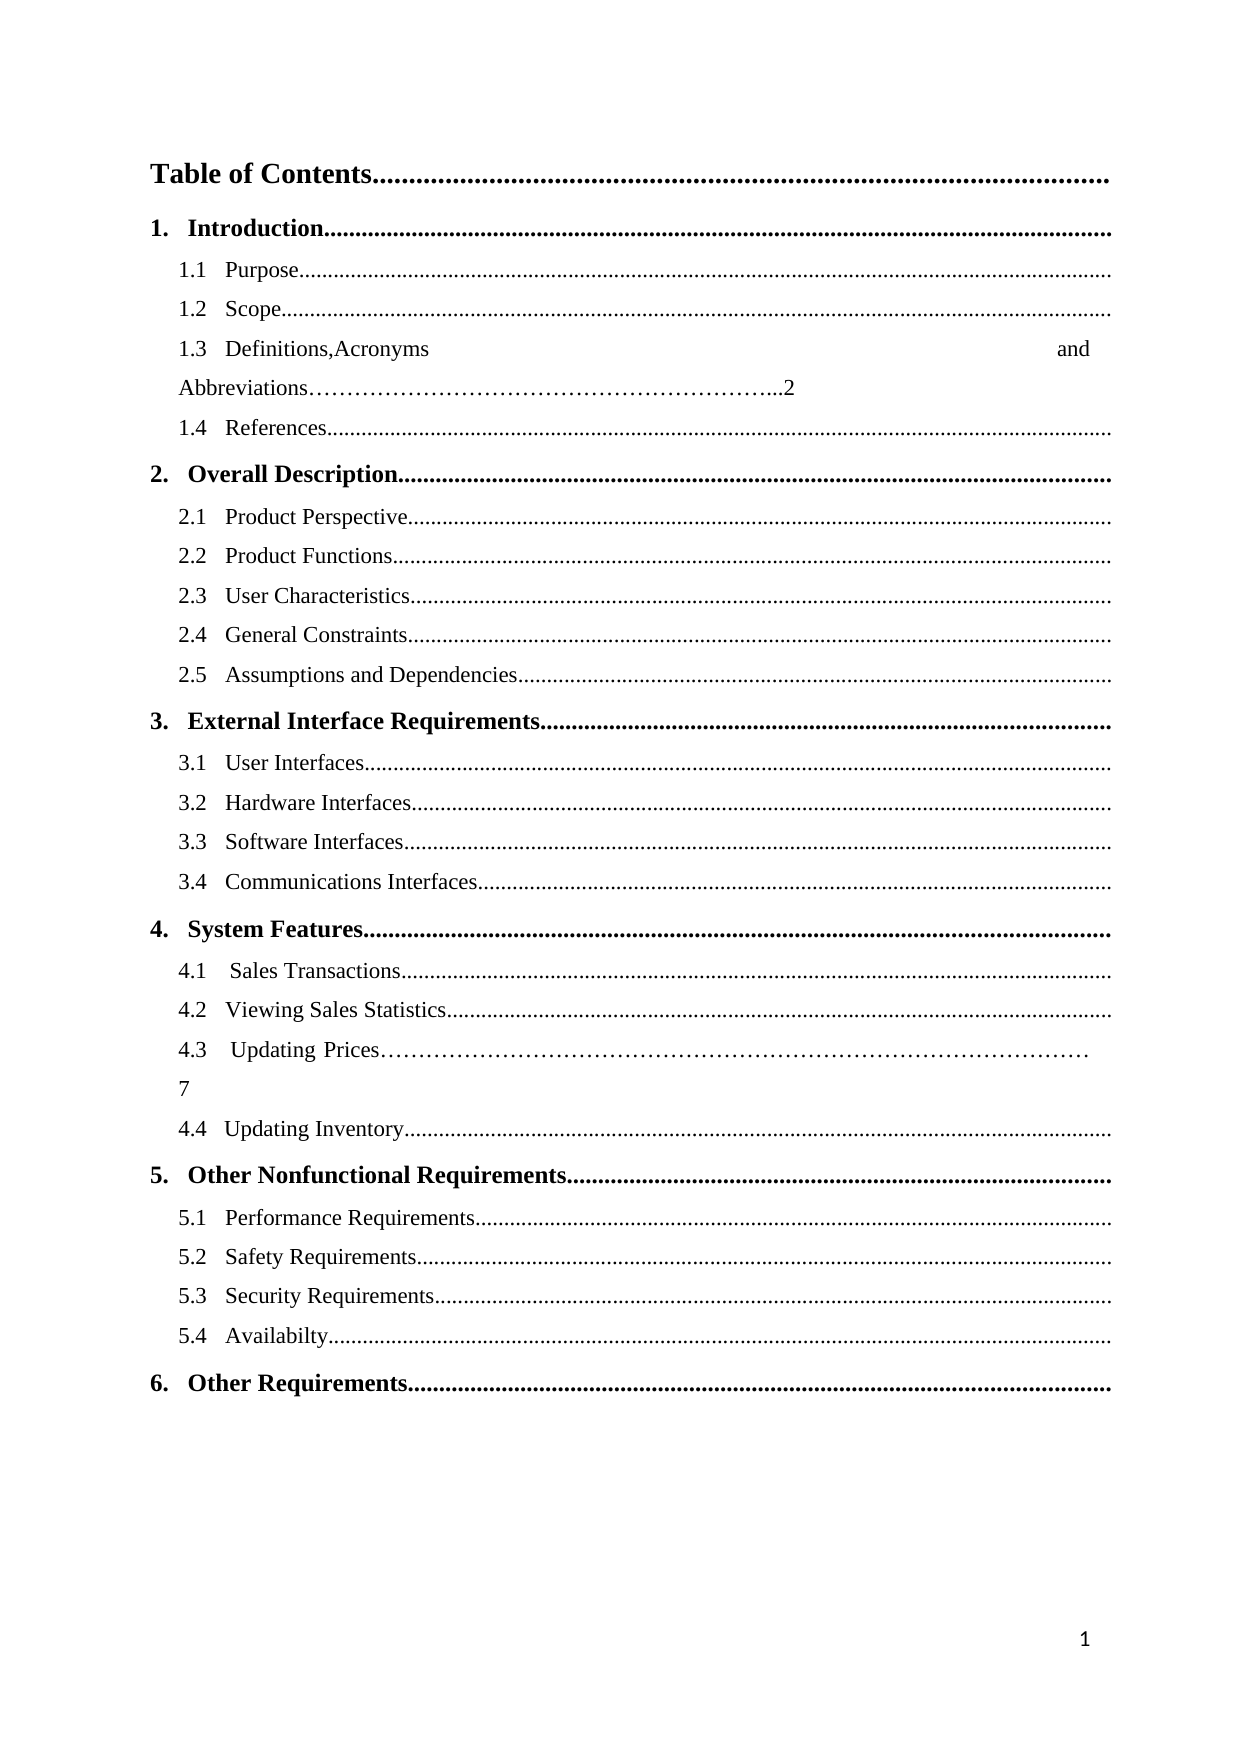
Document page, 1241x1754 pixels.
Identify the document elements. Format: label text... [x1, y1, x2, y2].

text 3.1 User Interfaces 4 [178, 749, 1090, 776]
text 1.4 References 3 [178, 414, 1090, 440]
text 3.2 Hardware Interfaces 5 [178, 789, 1090, 815]
text 4.1 Sales Transactions 6 [178, 957, 1090, 983]
text 5.4 Availabilty 8 [178, 1322, 1090, 1348]
text 5.2 Safety Requirements 8 [178, 1243, 1090, 1269]
text 3.4 Communications Interfaces 5 [178, 868, 1090, 894]
text 5.1 Performance Requirements 8 [178, 1203, 1090, 1230]
text 6. Other Requirements 8 [150, 1368, 1090, 1396]
text 2.1 Product Perspective 3 [178, 503, 1090, 529]
text 2.5 Assumptions and Dependencies 4 [178, 661, 1090, 687]
text 5. Other Nonfunctional Requirements 8 [150, 1160, 1090, 1189]
text 2.4 General Constraints 4 [178, 621, 1090, 647]
text 1.3 Definitions,Acronyms and Abbreviations……………………………………………………...2 [178, 335, 1090, 401]
text 1.1 Purpose 2 [178, 256, 1090, 282]
text 5.3 Security Requirements 8 [178, 1282, 1090, 1309]
text 2. Overall Description 3 [150, 459, 1090, 488]
text 3.3 Software Interfaces 5 [178, 828, 1090, 855]
text 2.2 Product Functions 3 [178, 542, 1090, 568]
text 4.3 Updating Prices…………………………………………………………………………………7 [178, 1036, 1090, 1102]
text 3. External Interface Requirements 4 [150, 706, 1090, 735]
text 4.4 Updating Inventory 7 [178, 1115, 1090, 1141]
text 1. Introduction 2 [150, 213, 1090, 242]
text 4. System Features 6 [150, 914, 1090, 942]
text Table of Contents 1 [150, 156, 1090, 190]
text 1.2 Scope 2 [178, 295, 1090, 322]
text 4.2 Viewing Sales Statistics 6 [178, 996, 1090, 1023]
text 2.3 User Characteristics 4 [178, 582, 1090, 608]
